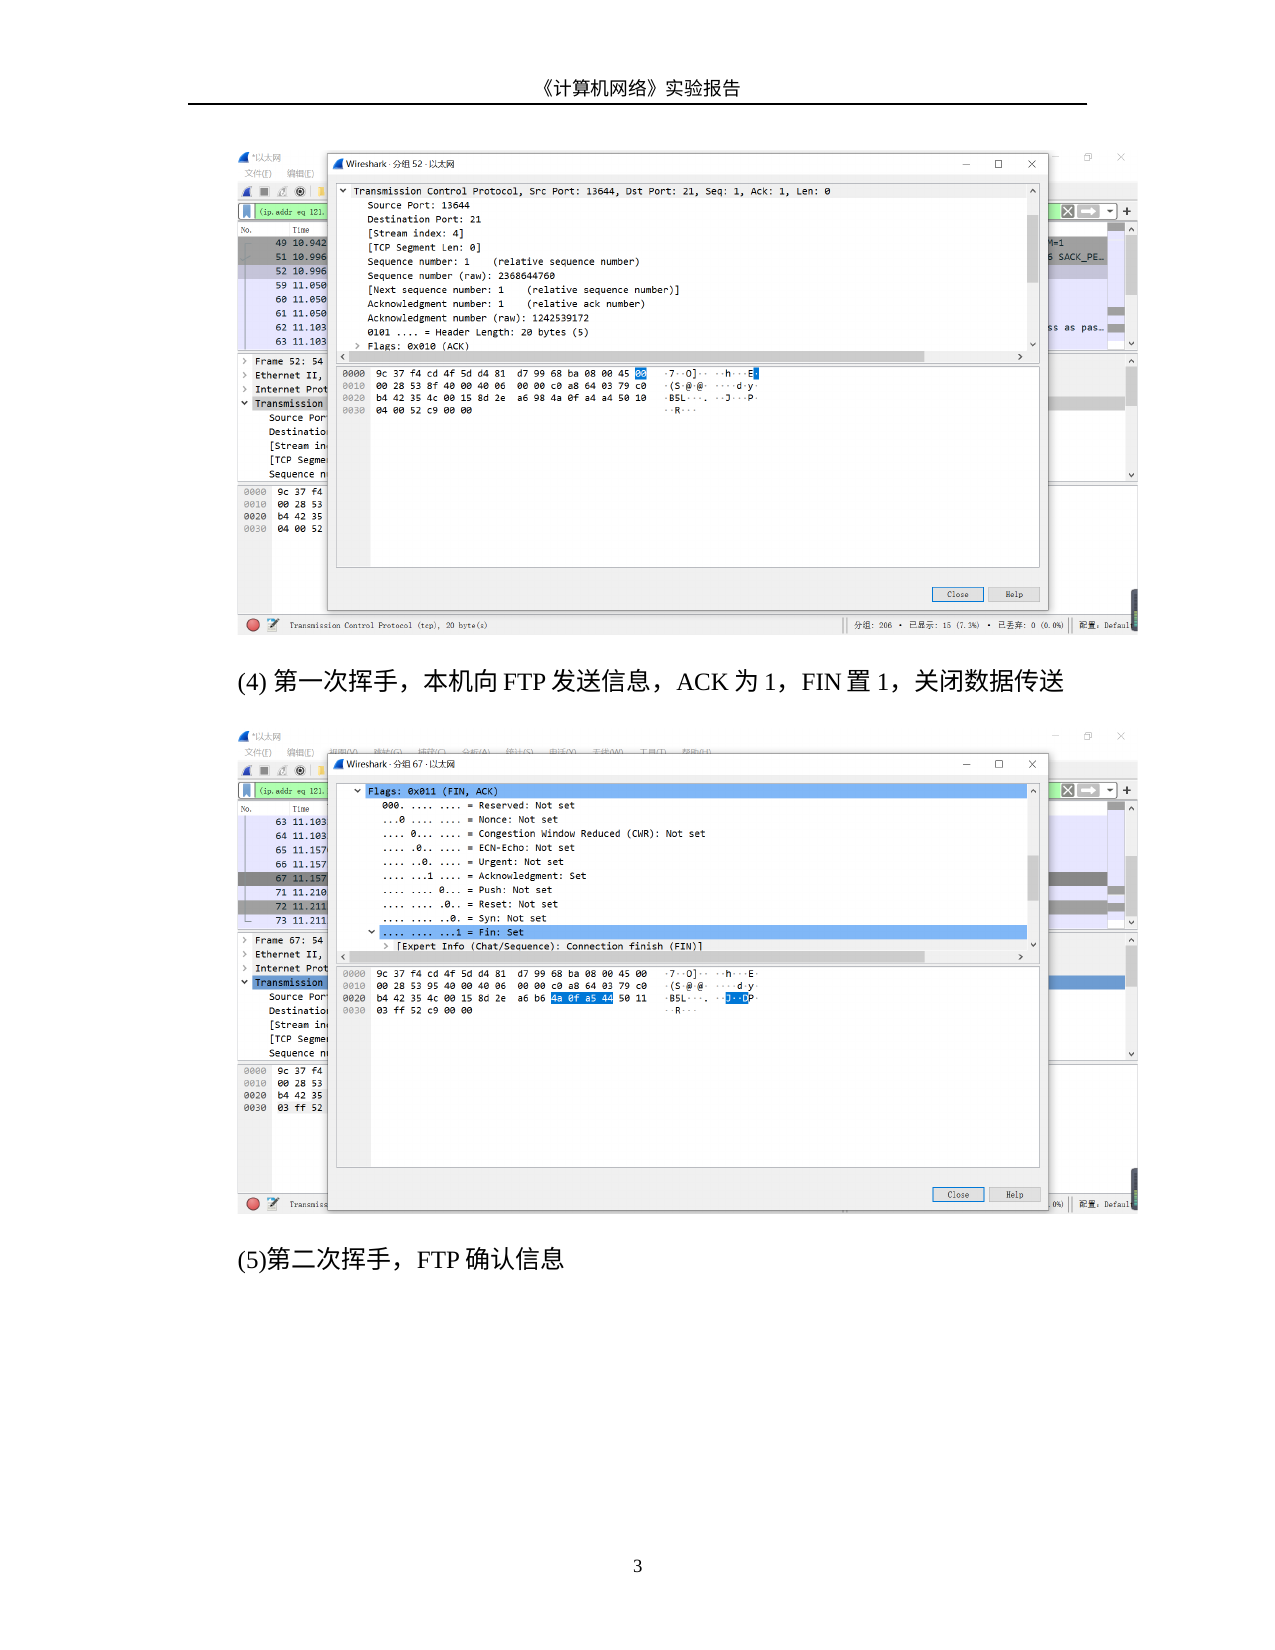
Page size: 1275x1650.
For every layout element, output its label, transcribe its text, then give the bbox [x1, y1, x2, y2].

picture [237, 150, 1138, 635]
list (4) 第一次挥手，本机向FTP发送信息，ACK为1，FIN置1，关闭数据传送 [187, 662, 1087, 698]
picture [237, 728, 1138, 1214]
list (5)第二次挥手，FTP确认信息 [187, 1240, 1087, 1276]
